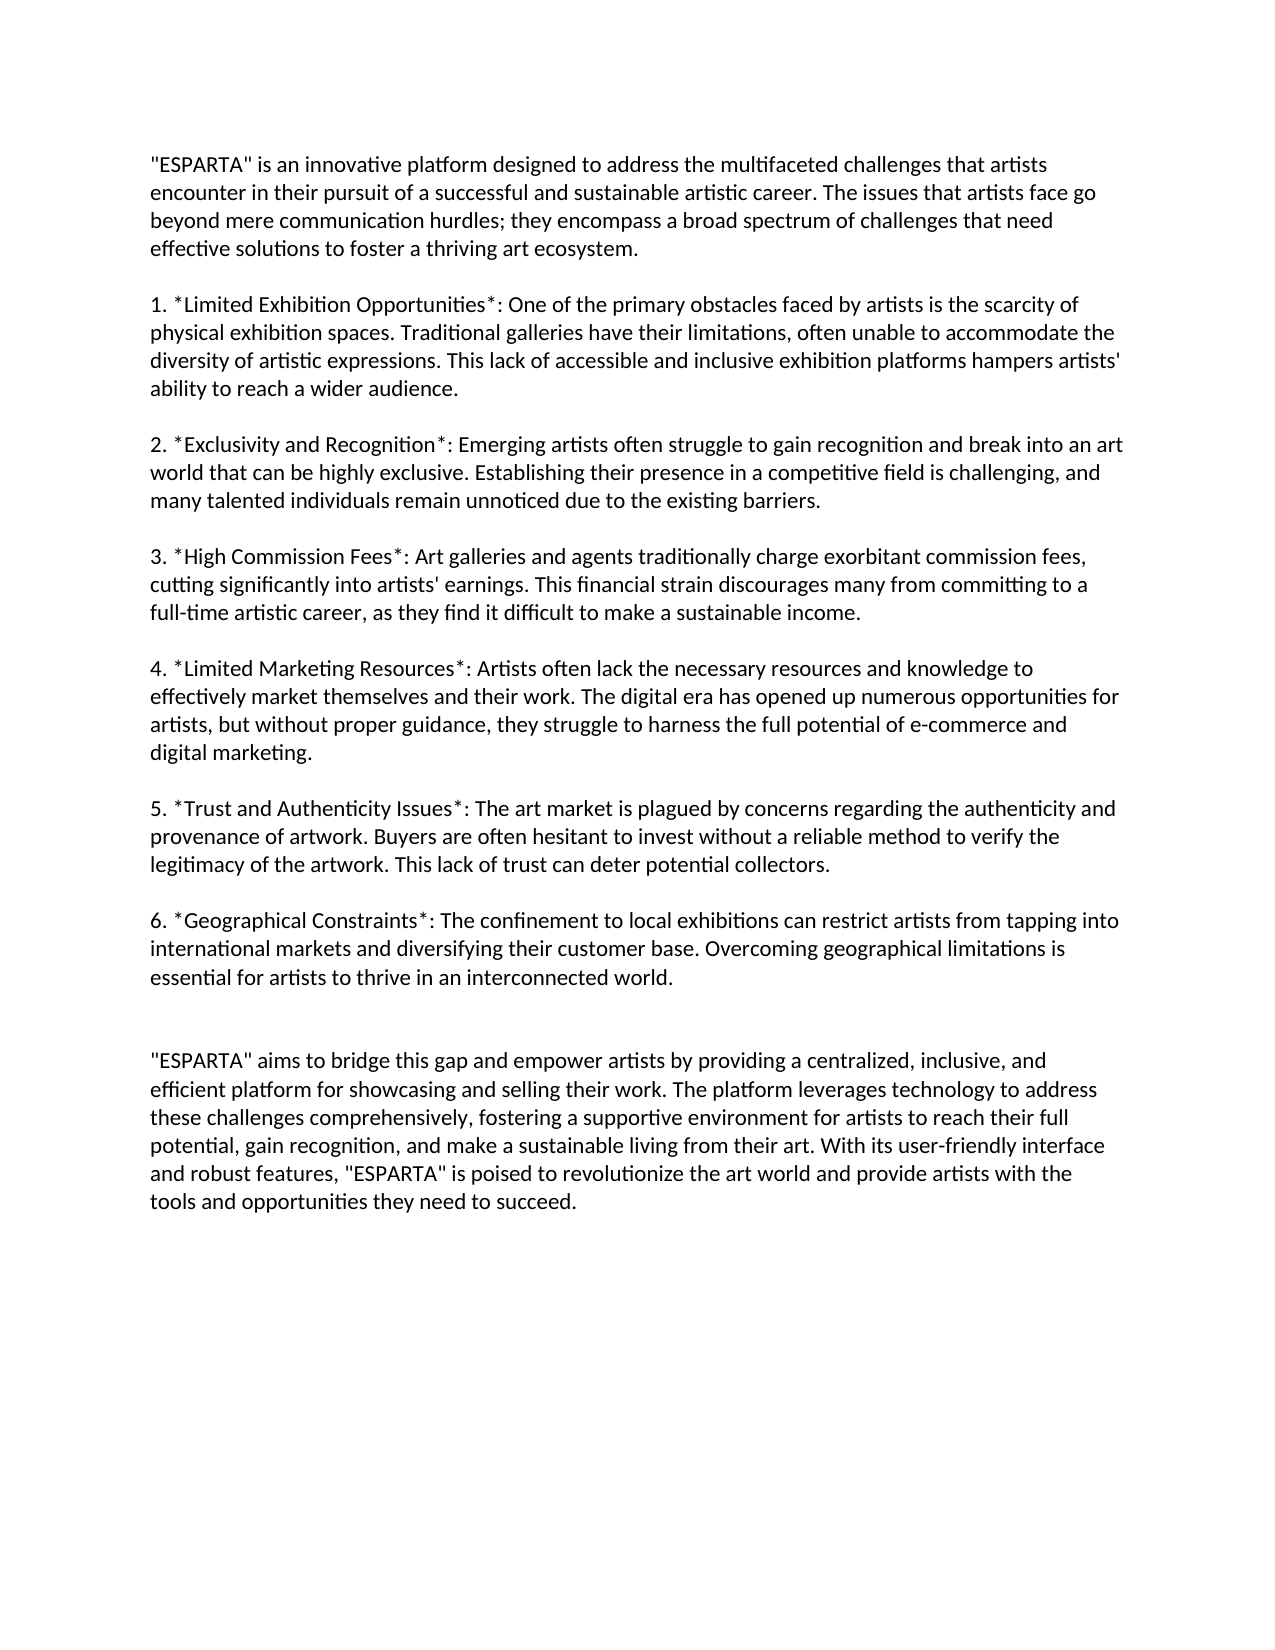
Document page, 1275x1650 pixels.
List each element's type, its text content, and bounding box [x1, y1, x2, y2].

text 5. *Trust and Authenticity Issues*: The art market is plagued by concerns regarding the authenticity and provenance of artwork. Buyers are often hesitant to invest without a reliable method to verify the legitimacy of the artwork. This lack of trust can deter potential collectors. [150, 794, 1125, 878]
text 2. *Exclusivity and Recognition*: Emerging artists often struggle to gain recognition and break into an art world that can be highly exclusive. Establishing their presence in a competitive field is challenging, and many talented individuals remain unnoticed due to the existing barriers. [150, 430, 1125, 514]
text 6. *Geographical Constraints*: The confinement to local exhibitions can restrict artists from tapping into international markets and diversifying their customer base. Overcoming geographical limitations is essential for artists to thrive in an interconnected world. [150, 907, 1125, 991]
text 1. *Limited Exhibition Opportunities*: One of the primary obstacles faced by artists is the scarcity of physical exhibition spaces. Traditional galleries have their limitations, often unable to accommodate the diversity of artistic expressions. This lack of accessible and inclusive exhibition platforms hampers artists' ability to reach a wider audience. [150, 290, 1125, 402]
text "ESPARTA" aims to bridge this gap and empower artists by providing a centralized, inclusive, and efficient platform for showcasing and selling their work. The platform leverages technology to address these challenges comprehensively, fostering a supportive environment for artists to reach their full potential, gain recognition, and make a sustainable living from their art. With its user-friendly interface and robust features, "ESPARTA" is poised to revolutionize the art world and provide artists with the tools and opportunities they need to succeed. [150, 1047, 1125, 1215]
text "ESPARTA" is an innovative platform designed to address the multifaceted challenges that artists encounter in their pursuit of a successful and sustainable artistic career. The issues that artists face go beyond mere communication hurdles; they encompass a broad spectrum of challenges that need effective solutions to foster a thriving art ecosystem. [150, 150, 1125, 262]
text 3. *High Commission Fees*: Art galleries and agents traditionally charge exorbitant commission fees, cutting significantly into artists' earnings. This financial strain discourages many from committing to a full-time artistic career, as they find it difficult to make a sustainable income. [150, 542, 1125, 626]
text 4. *Limited Marketing Resources*: Artists often lack the necessary resources and knowledge to effectively market themselves and their work. The digital era has opened up numerous opportunities for artists, but without proper guidance, they struggle to harness the full potential of e-commerce and digital marketing. [150, 654, 1125, 766]
